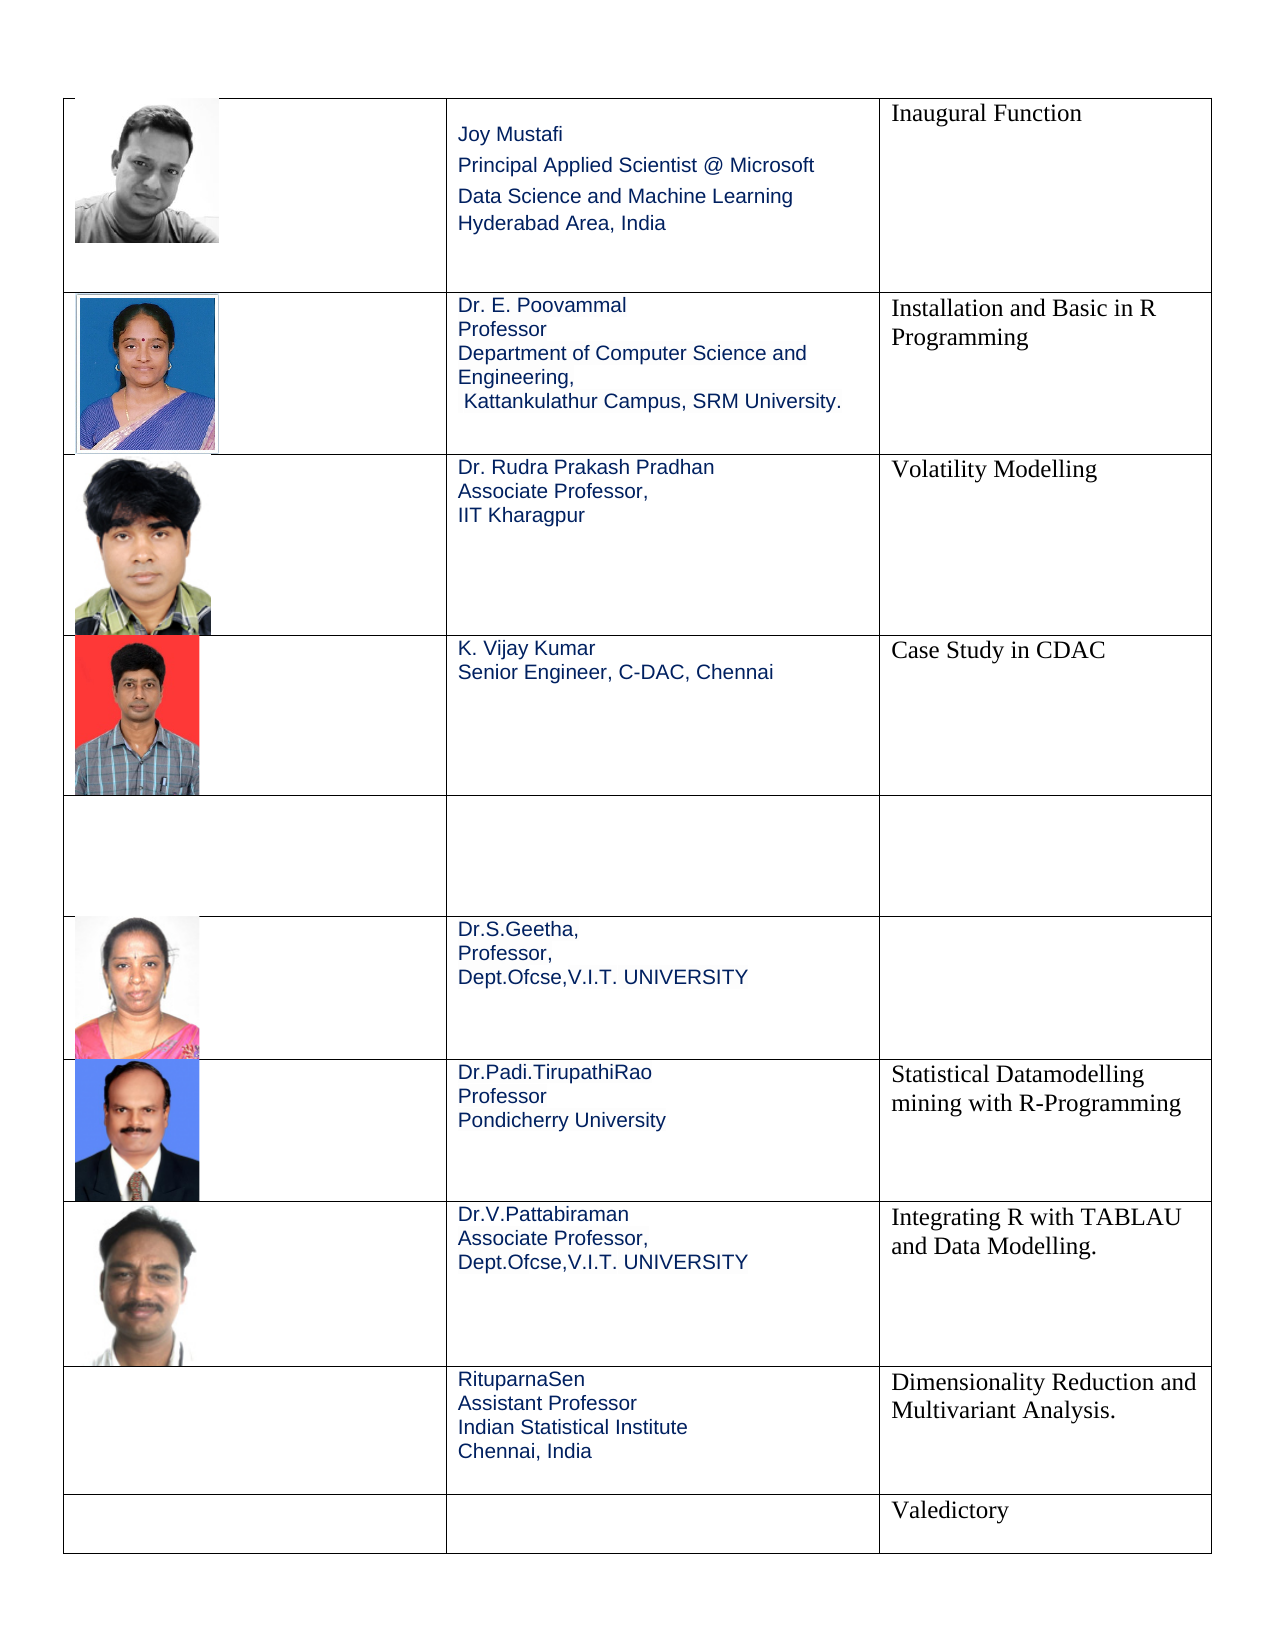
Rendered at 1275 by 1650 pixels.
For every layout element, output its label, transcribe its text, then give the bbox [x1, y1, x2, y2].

table_cell Statistical Datamodelling mining with R-Programming [880, 1060, 1211, 1201]
table_cell K. Vijay Kumar Senior Engineer, C-DAC, Chennai [447, 636, 879, 795]
table_header [64, 99, 446, 292]
table_cell [219, 293, 446, 453]
picture [75, 1202, 219, 1366]
table_cell [64, 796, 446, 916]
table_cell Valedictory [880, 1495, 1211, 1552]
table_cell Volatility Modelling [880, 455, 1211, 634]
picture [75, 98, 219, 243]
table_cell [211, 455, 446, 634]
table_cell Dr.S.Geetha, Professor, Dept.Ofcse,V.I.T. UNIVERSITY [447, 917, 879, 1058]
table_cell [64, 293, 75, 453]
table_cell [880, 917, 1211, 1058]
table_cell Dr. Rudra Prakash Pradhan Associate Professor, IIT Kharagpur [447, 455, 879, 634]
table_cell [64, 636, 75, 795]
table_cell [200, 1060, 446, 1201]
table_cell Dimensionality Reduction and Multivariant Analysis. [880, 1367, 1211, 1494]
table_header Joy Mustafi Principal Applied Scientist @ Microsoft Data Science and Machine Learning Hyderabad Area, India [447, 99, 879, 292]
table_cell [64, 1495, 446, 1552]
table_cell [64, 1202, 75, 1366]
table_cell Dr. E. Poovammal Professor Department of Computer Science and Engineering, Kattankulathur Campus, SRM University. [447, 293, 879, 453]
table_cell [64, 917, 75, 1058]
table_cell Dr.V.Pattabiraman Associate Professor, Dept.Ofcse,V.I.T. UNIVERSITY [447, 1202, 879, 1366]
table_cell [64, 1367, 446, 1494]
table_cell Dr.Padi.TirupathiRao Professor Pondicherry University [447, 1060, 879, 1201]
table_cell [447, 796, 879, 916]
picture [75, 293, 219, 795]
table_cell Case Study in CDAC [880, 636, 1211, 795]
table_cell [200, 917, 446, 1058]
table_cell [64, 455, 75, 634]
table_cell [200, 636, 446, 795]
table_cell Integrating R with TABLAU and Data Modelling. [880, 1202, 1211, 1366]
picture [75, 916, 200, 1201]
table_cell [219, 1202, 446, 1366]
table_cell [447, 1495, 879, 1552]
table_cell Installation and Basic in R Programming [880, 293, 1211, 453]
table_header Inaugural Function [880, 99, 1211, 292]
table_cell [880, 796, 1211, 916]
table_cell RituparnaSen Assistant Professor Indian Statistical Institute Chennai, India [447, 1367, 879, 1494]
table_cell [64, 1060, 75, 1201]
